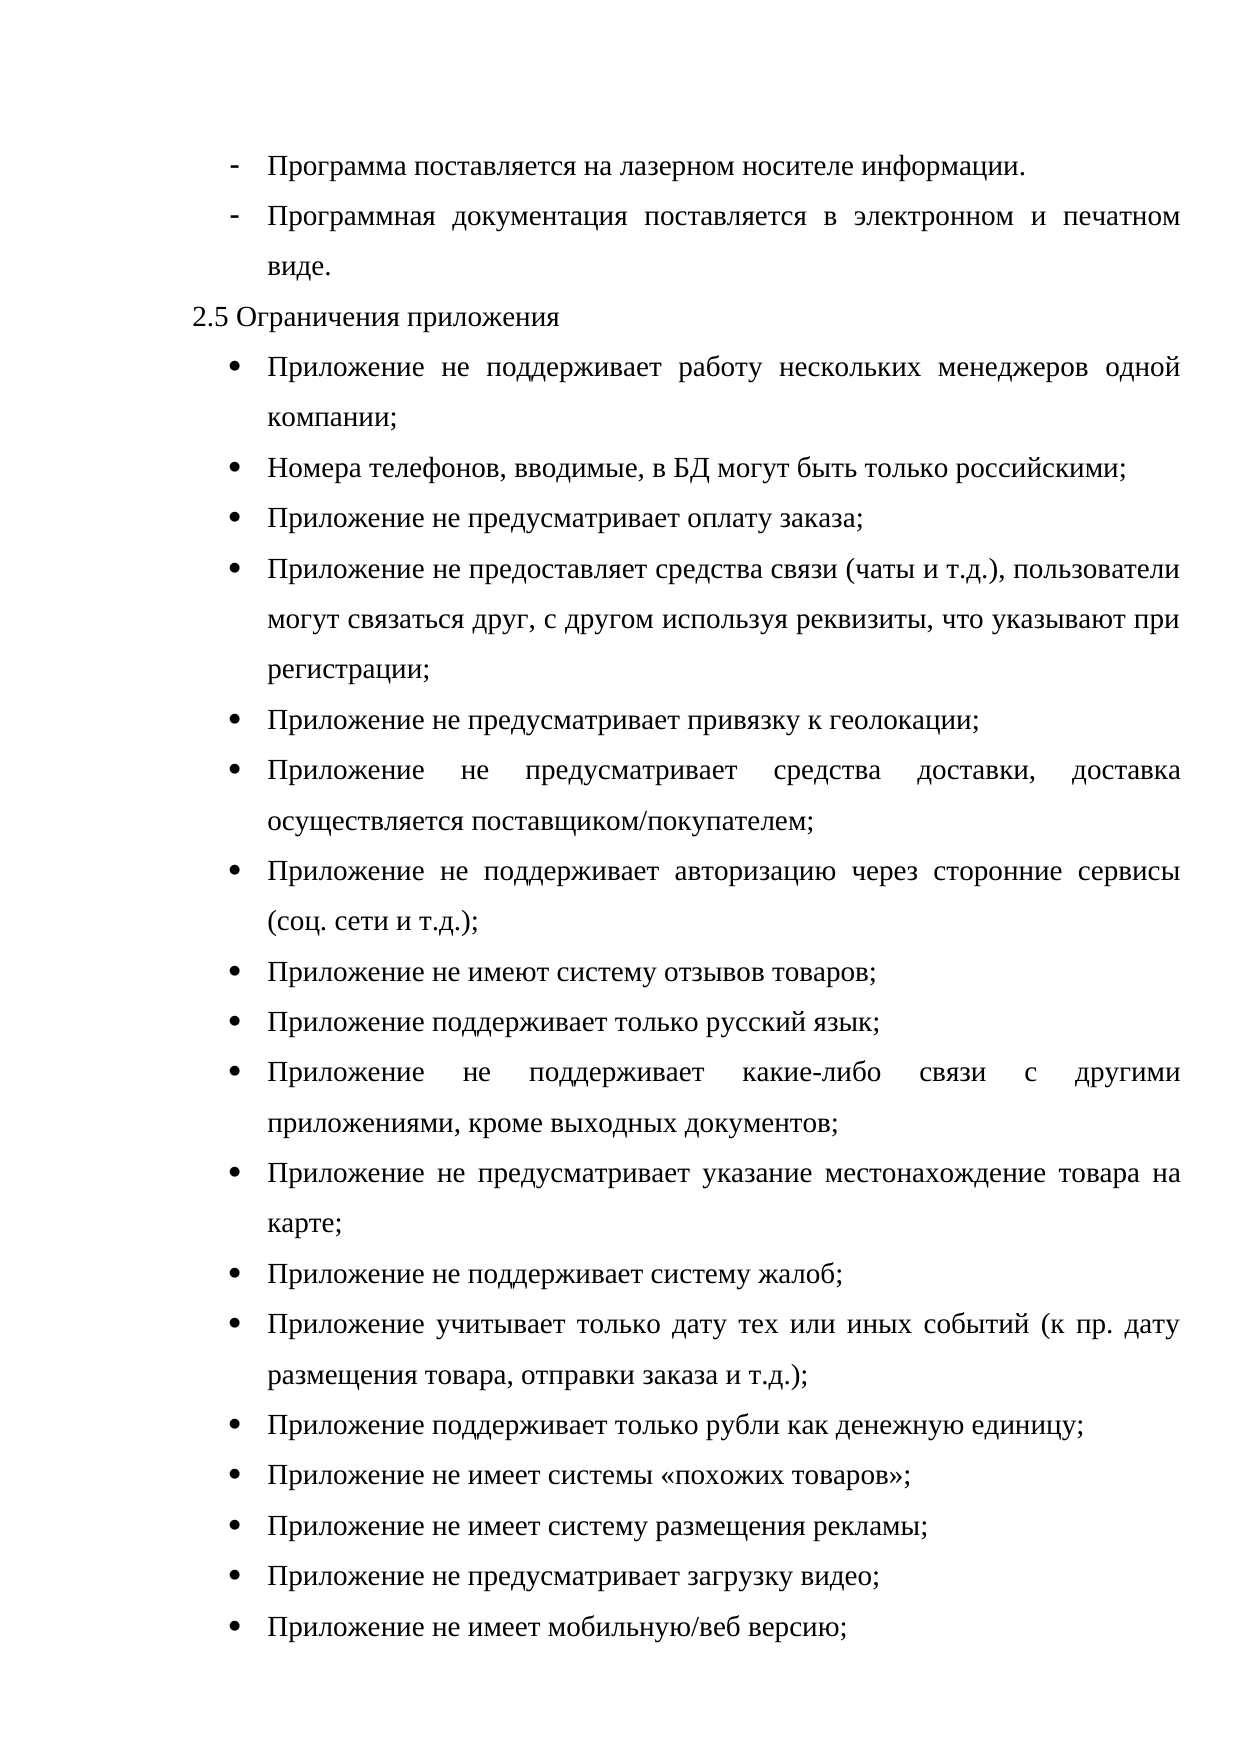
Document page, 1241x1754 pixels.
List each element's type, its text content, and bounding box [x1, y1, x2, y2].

text 2.5 Ограничения приложения [118, 299, 1181, 332]
list Приложение не имеет систему размещения рекламы; [229, 1508, 1181, 1542]
list Приложение не предусматривает привязку к геолокации; [229, 702, 1181, 735]
list Приложение учитывает только дату тех или иных событий (к пр. дату размещения товара, отправки заказа и т.д.); [229, 1306, 1181, 1390]
list Приложение не предусматривает оплату заказа; [229, 500, 1181, 534]
list Приложение не поддерживает авторизацию через сторонние сервисы (соц. сети и т.д.); [229, 853, 1181, 937]
list Приложение не предусматривает загрузку видео; [229, 1558, 1181, 1592]
list Приложение не предусматривает указание местонахождение товара на карте; [229, 1155, 1181, 1239]
list Приложение не имеет системы «похожих товаров»; [229, 1457, 1181, 1491]
list Приложение не поддерживает систему жалоб; [229, 1256, 1181, 1289]
list Приложение не предоставляет средства связи (чаты и т.д.), пользователи могут связаться друг, с другом используя реквизиты, что указывают при регистрации; [229, 551, 1181, 685]
list Приложение не поддерживает какие-либо связи с другими приложениями, кроме выходных документов; [229, 1054, 1181, 1138]
list Приложение не поддерживает работу нескольких менеджеров одной компании; [229, 349, 1181, 433]
list Программа поставляется на лазерном носителе информации. [229, 148, 1181, 181]
list Приложение поддерживает только русский язык; [229, 1004, 1181, 1038]
list Приложение поддерживает только рубли как денежную единицу; [229, 1407, 1181, 1441]
list Приложение не предусматривает средства доставки, доставка осуществляется поставщиком/покупателем; [229, 752, 1181, 836]
list Приложение не имеет мобильную/веб версию; [229, 1609, 1181, 1642]
list Программная документация поставляется в электронном и печатном виде. [229, 198, 1181, 282]
list Приложение не имеют систему отзывов товаров; [229, 954, 1181, 987]
list Номера телефонов, вводимые, в БД могут быть только российскими; [229, 450, 1181, 483]
